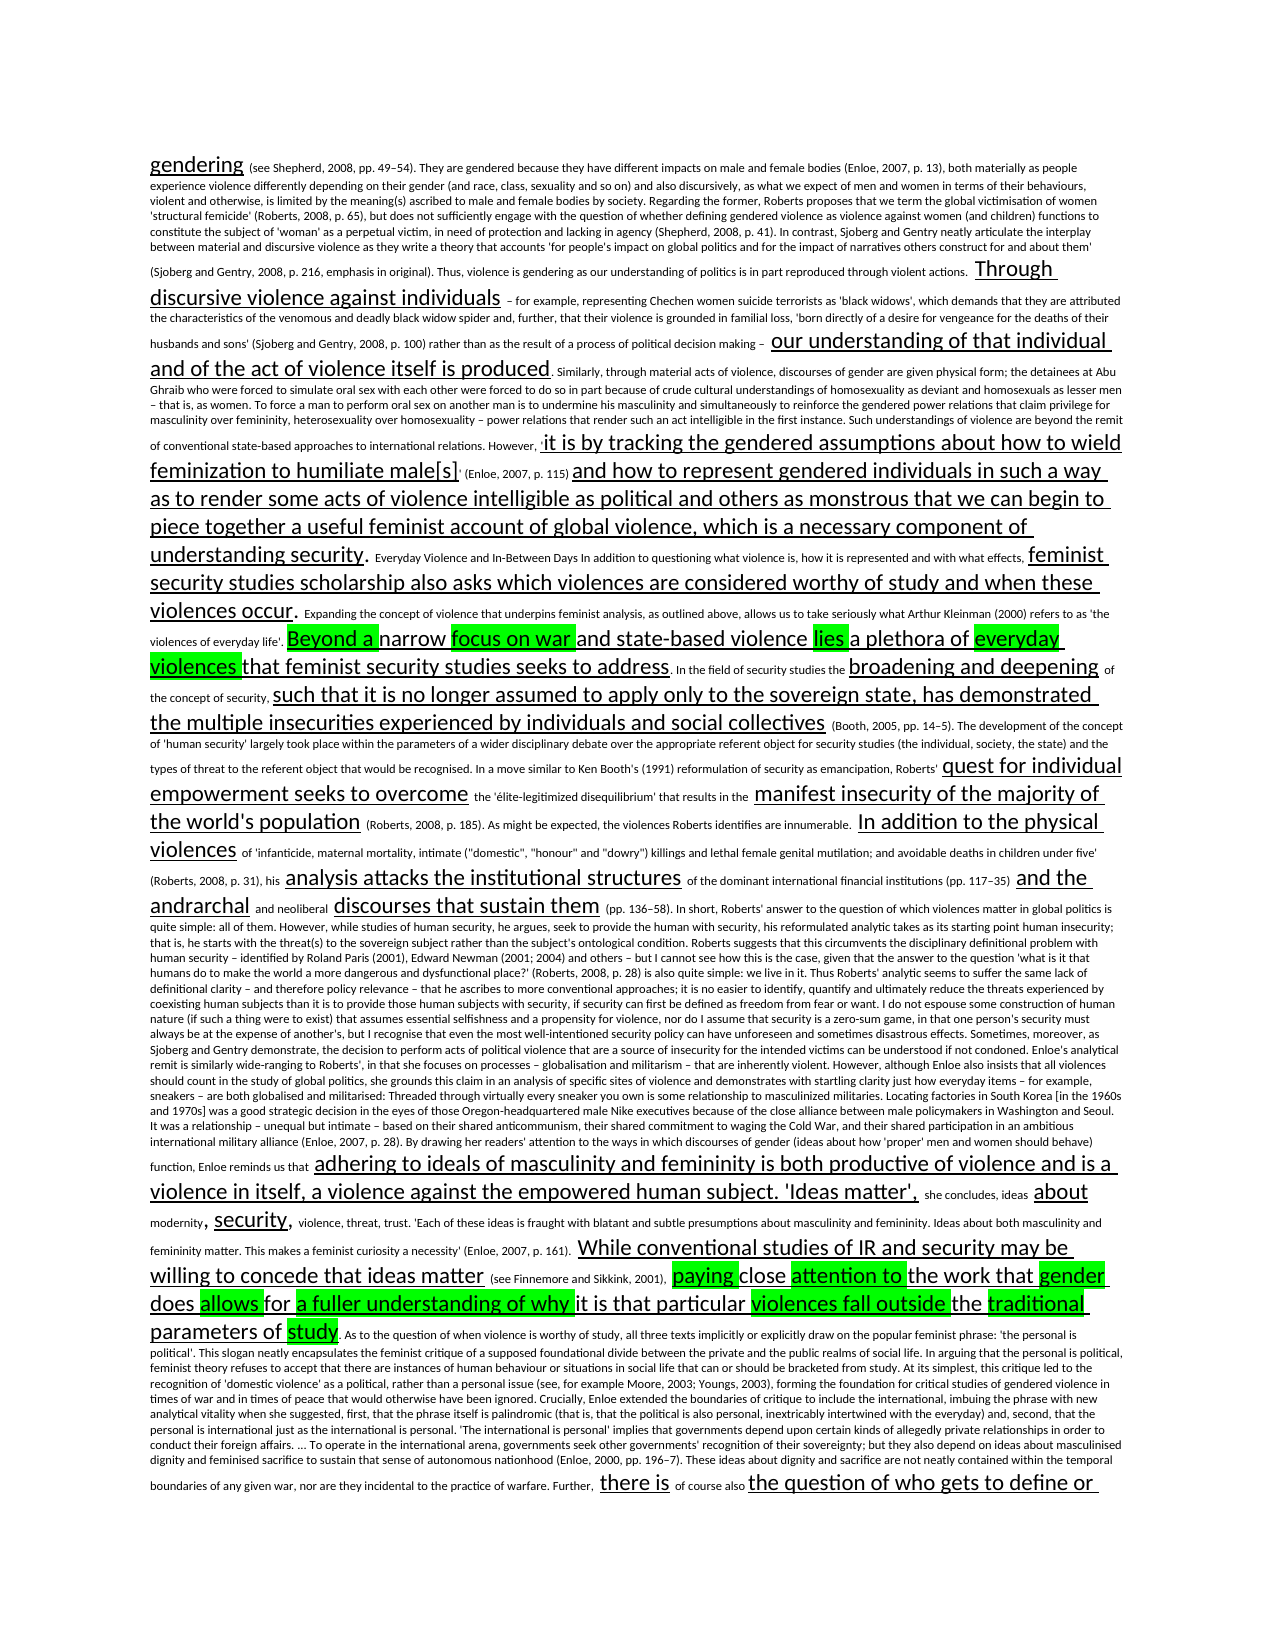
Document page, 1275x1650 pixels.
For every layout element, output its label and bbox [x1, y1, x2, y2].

text [150, 150, 1125, 1496]
